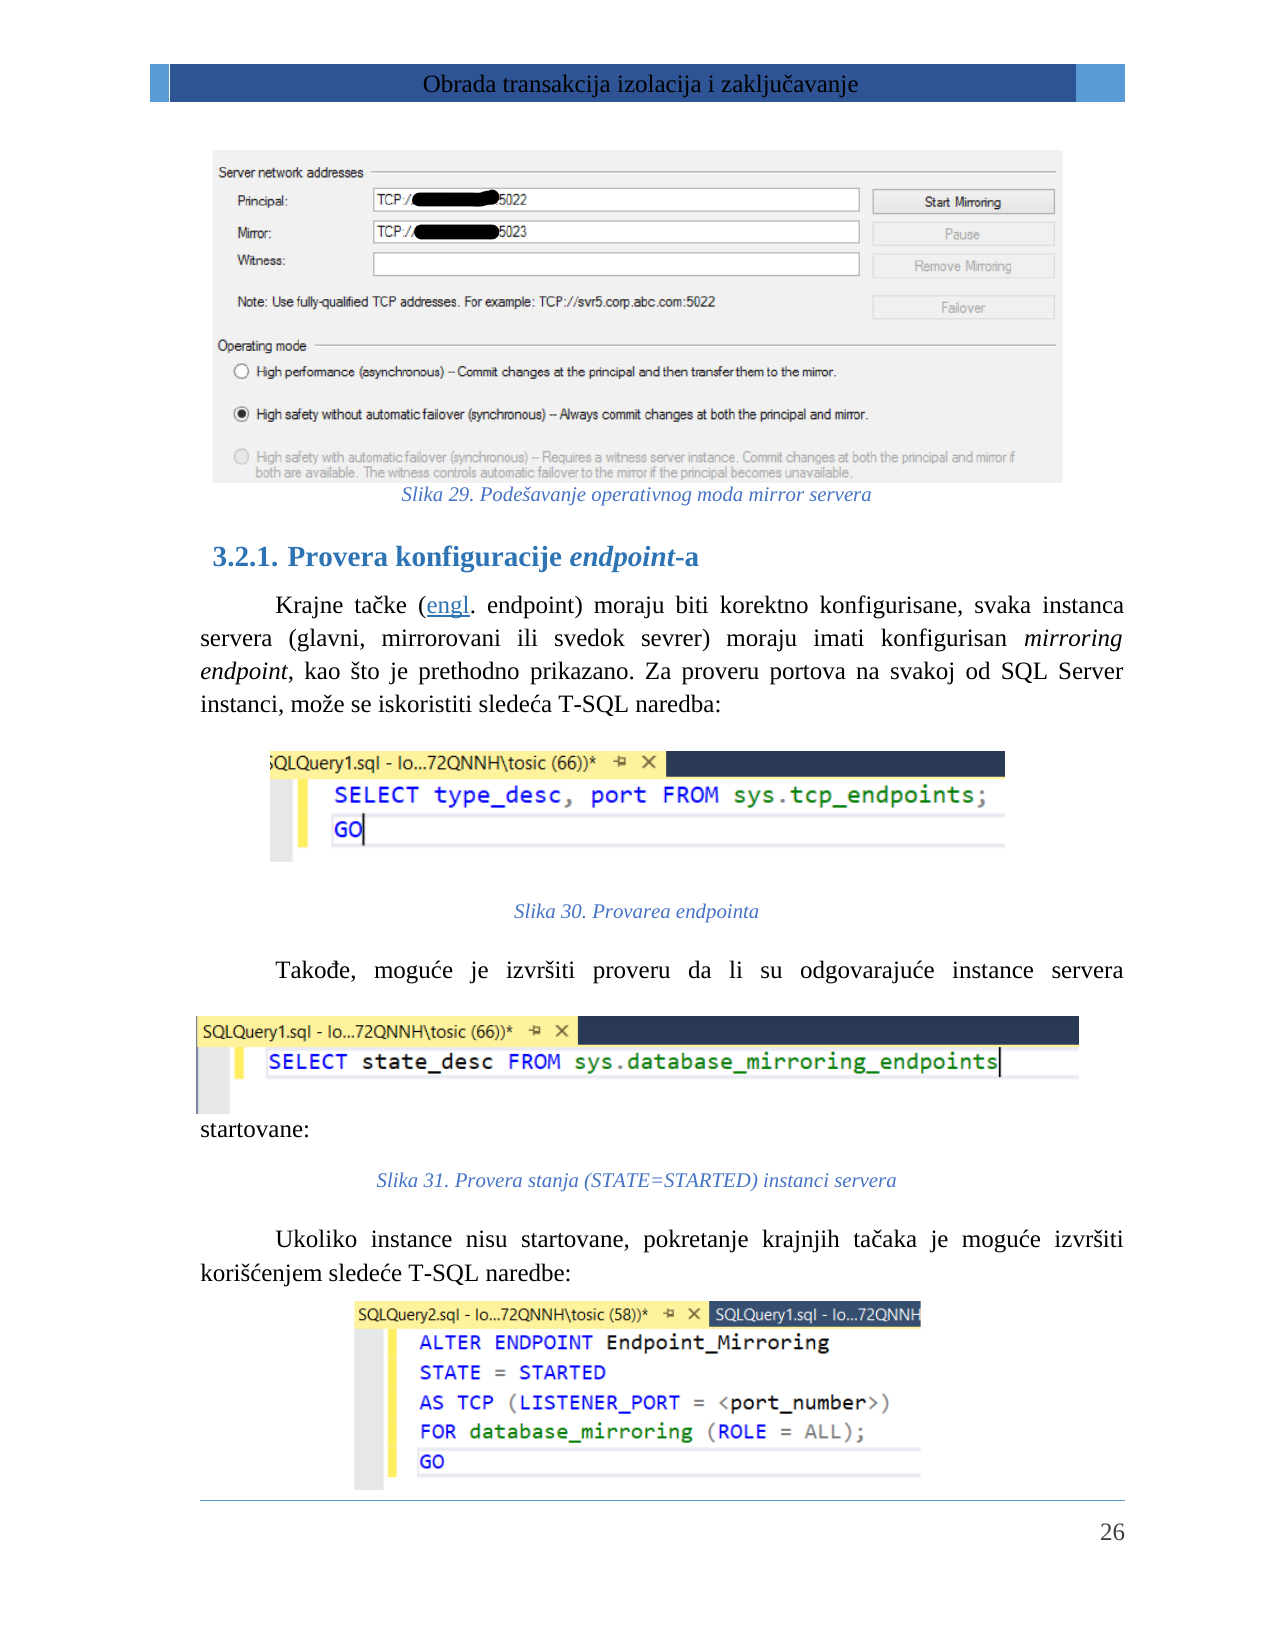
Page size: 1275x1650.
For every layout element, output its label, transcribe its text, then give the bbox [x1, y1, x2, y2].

picture [354, 1301, 921, 1490]
text Krajne tačke (engl. endpoint) moraju biti korektno konfigurisane, svaka instanca servera (glavni, mirrorovani ili svedok sevrer) moraju imati konfigurisan mirroring endpoint, kao što je prethodno prikazano. Za proveru portova na svakoj od SQL Server instanci, može se iskoristiti sledeća T-SQL naredba: [200, 590, 1125, 718]
text Slika 31. Provera stanja (STATE=STARTED) instanci servera [150, 1168, 1125, 1192]
picture [270, 751, 1005, 862]
subtitle Provera konfiguracije endpoint-a [212, 539, 1125, 573]
picture [212, 150, 1063, 483]
text Ukoliko instance nisu startovane, pokretanje krajnjih tačaka je moguće izvršiti korišćenjem sledeće T-SQL naredbe: [200, 1224, 1125, 1286]
picture [196, 1016, 1079, 1114]
